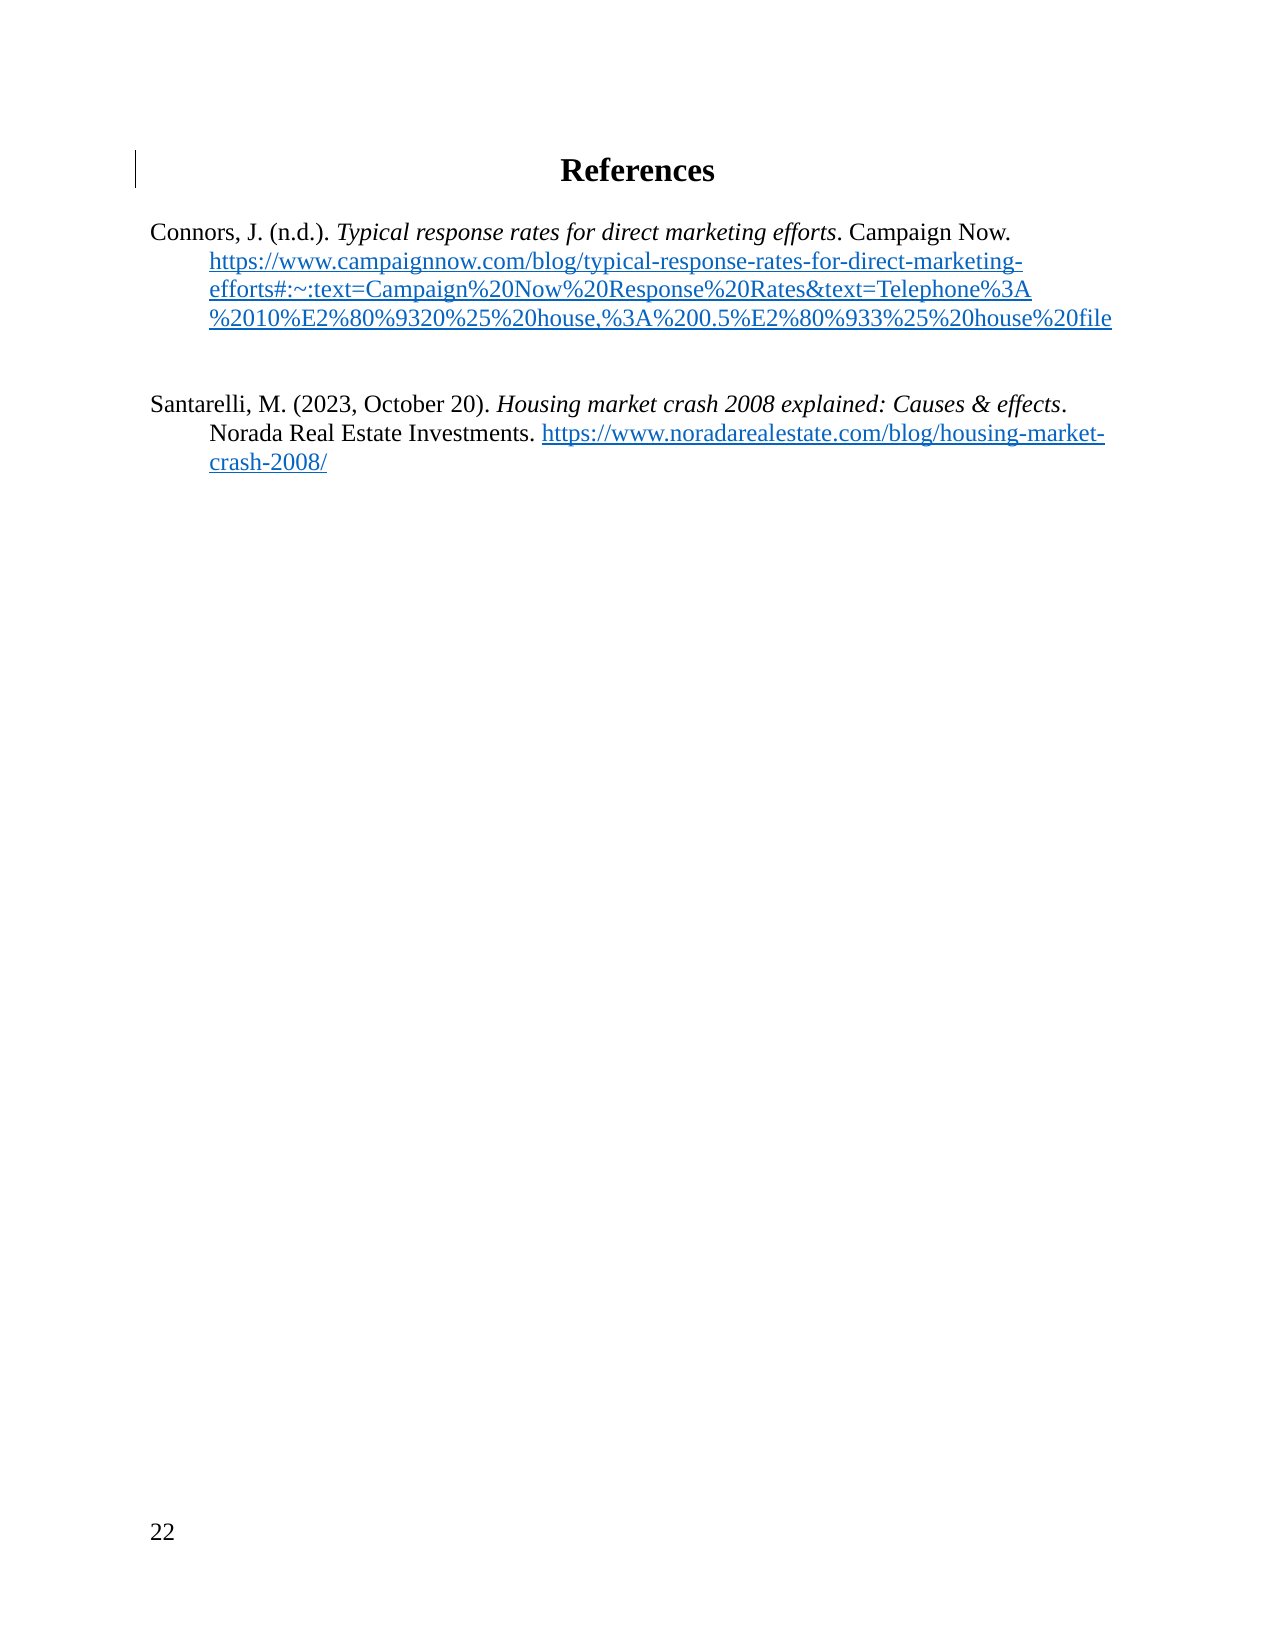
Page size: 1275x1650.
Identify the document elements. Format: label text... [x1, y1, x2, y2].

text Connors, J. (n.d.). Typical response rates for direct marketing efforts. Campaign Now. https://www.campaignnow.com/blog/typical-response-rates-for-direct-marketing-efforts#:~:text=Campaign%20Now%20Response%20Rates&text=Telephone%3A%2010%E2%80%9320%25%20house,%3A%200.5%E2%80%933%25%20house%20file [150, 217, 1125, 332]
text Santarelli, M. (2023, October 20). Housing market crash 2008 explained: Causes & effects. Norada Real Estate Investments. https://www.noradarealestate.com/blog/housing-market-crash-2008/ [150, 389, 1125, 476]
text References [150, 150, 1125, 188]
